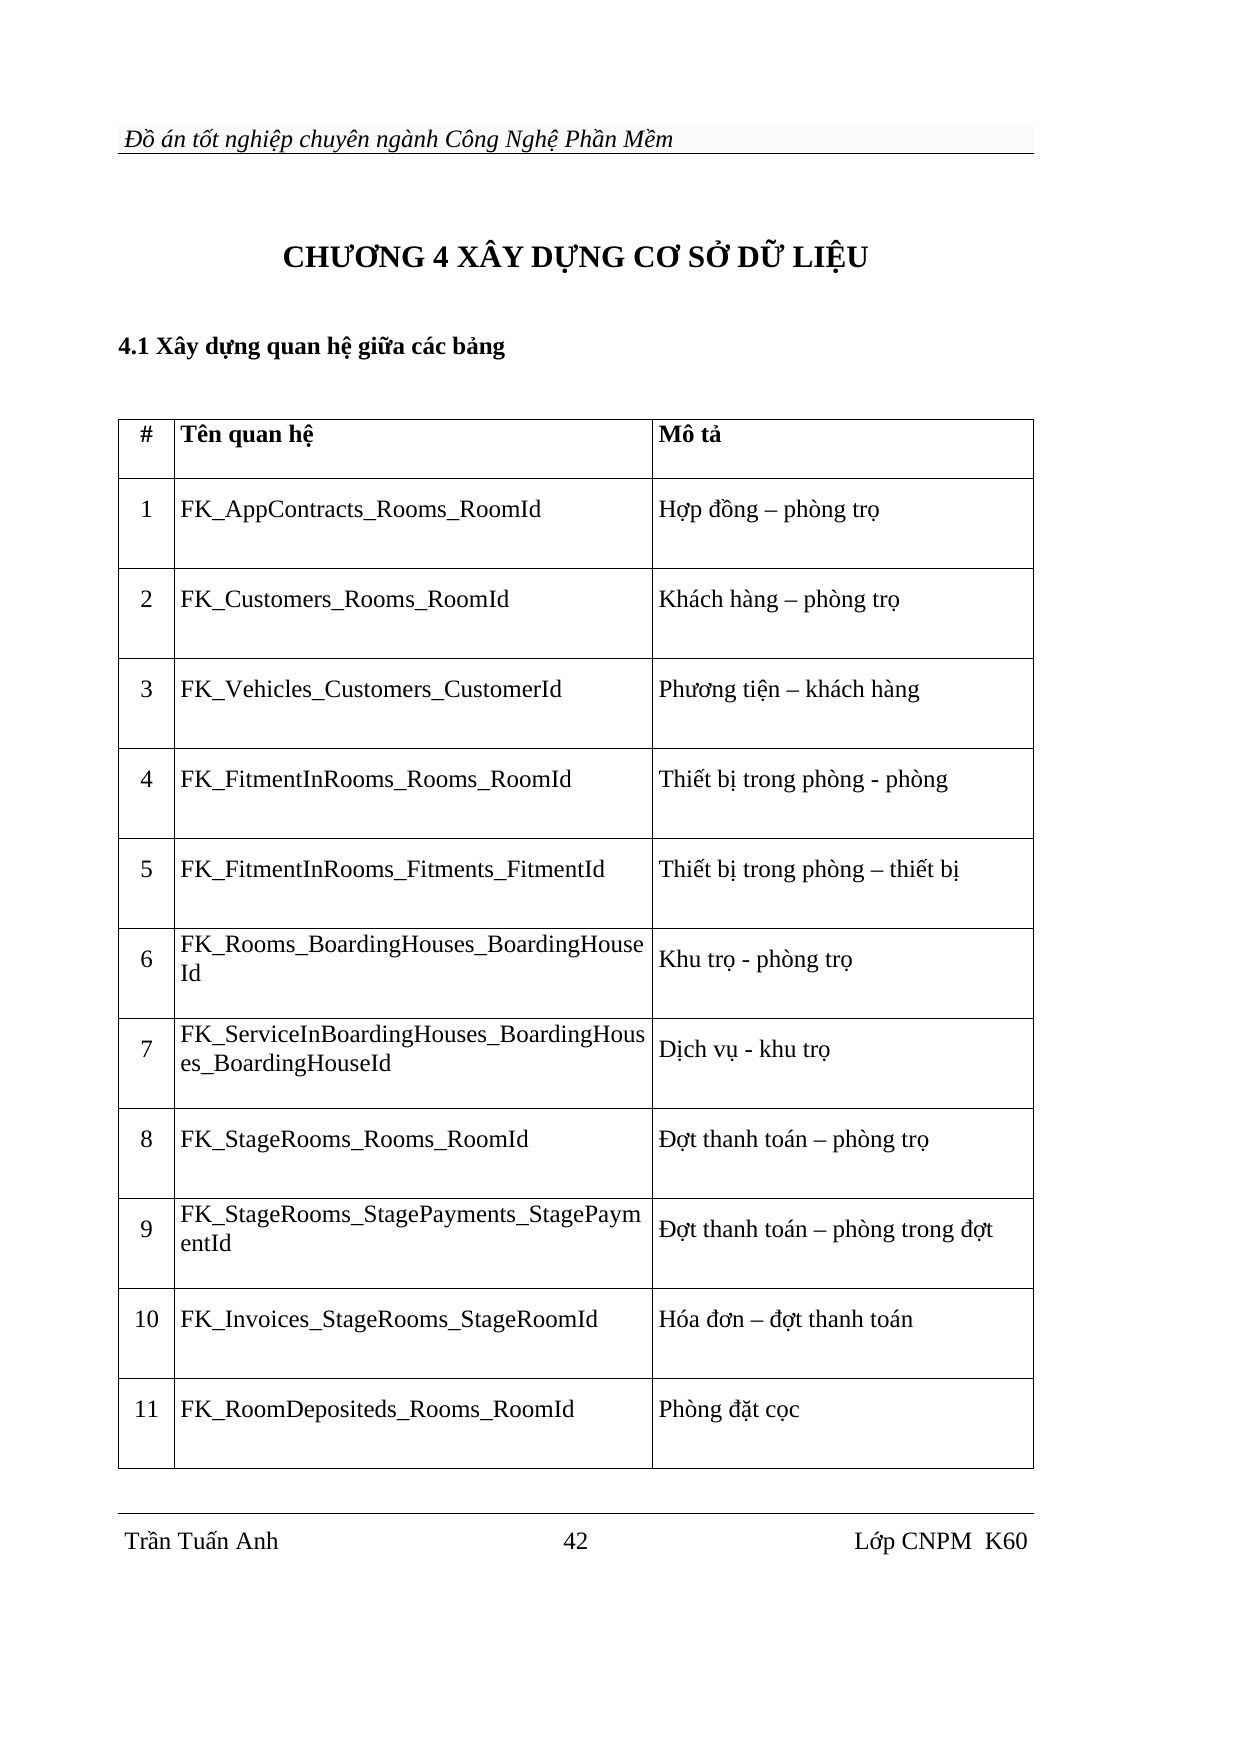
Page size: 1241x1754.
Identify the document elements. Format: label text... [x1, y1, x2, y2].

table_header Tên quan hệ [175, 420, 652, 477]
table_cell FK_FitmentInRooms_Fitments_FitmentId [175, 839, 652, 927]
table_cell Khách hàng – phòng trọ [653, 569, 1033, 657]
table_header Mô tả [653, 420, 1033, 477]
table_cell FK_FitmentInRooms_Rooms_RoomId [175, 749, 652, 837]
table_cell Phương tiện – khách hàng [653, 659, 1033, 747]
table_cell FK_Customers_Rooms_RoomId [175, 569, 652, 657]
table_cell Thiết bị trong phòng - phòng [653, 749, 1033, 837]
table_header # [119, 420, 174, 477]
table_cell 5 [119, 839, 174, 927]
table_cell FK_Rooms_BoardingHouses_BoardingHouseId [175, 929, 652, 1017]
table_cell Đợt thanh toán – phòng trọ [653, 1109, 1033, 1197]
table_cell FK_StageRooms_StagePayments_StagePaymentId [175, 1199, 652, 1287]
table_cell Dịch vụ - khu trọ [653, 1019, 1033, 1107]
table_cell Hợp đồng – phòng trọ [653, 479, 1033, 567]
table_cell FK_Vehicles_Customers_CustomerId [175, 659, 652, 747]
table_cell 11 [119, 1379, 174, 1467]
subtitle Xây dựng quan hệ giữa các bảng [118, 331, 1033, 360]
table_cell FK_AppContracts_Rooms_RoomId [175, 479, 652, 567]
table_cell FK_Invoices_StageRooms_StageRoomId [175, 1289, 652, 1377]
table_cell 2 [119, 569, 174, 657]
table_cell Phòng đặt cọc [653, 1379, 1033, 1467]
table_cell Khu trọ - phòng trọ [653, 929, 1033, 1017]
table_cell 4 [119, 749, 174, 837]
table_cell 10 [119, 1289, 174, 1377]
table_cell 7 [119, 1019, 174, 1107]
table_cell 3 [119, 659, 174, 747]
table_cell Hóa đơn – đợt thanh toán [653, 1289, 1033, 1377]
table_cell 8 [119, 1109, 174, 1197]
table_cell Đợt thanh toán – phòng trong đợt [653, 1199, 1033, 1287]
table_cell 1 [119, 479, 174, 567]
table_cell 9 [119, 1199, 174, 1287]
table_cell FK_RoomDepositeds_Rooms_RoomId [175, 1379, 652, 1467]
subtitle XÂY DỰNG CƠ SỞ DỮ LIỆU [118, 238, 1033, 274]
table_cell Thiết bị trong phòng – thiết bị [653, 839, 1033, 927]
table_cell 6 [119, 929, 174, 1017]
table_cell FK_StageRooms_Rooms_RoomId [175, 1109, 652, 1197]
table_cell FK_ServiceInBoardingHouses_BoardingHouses_BoardingHouseId [175, 1019, 652, 1107]
